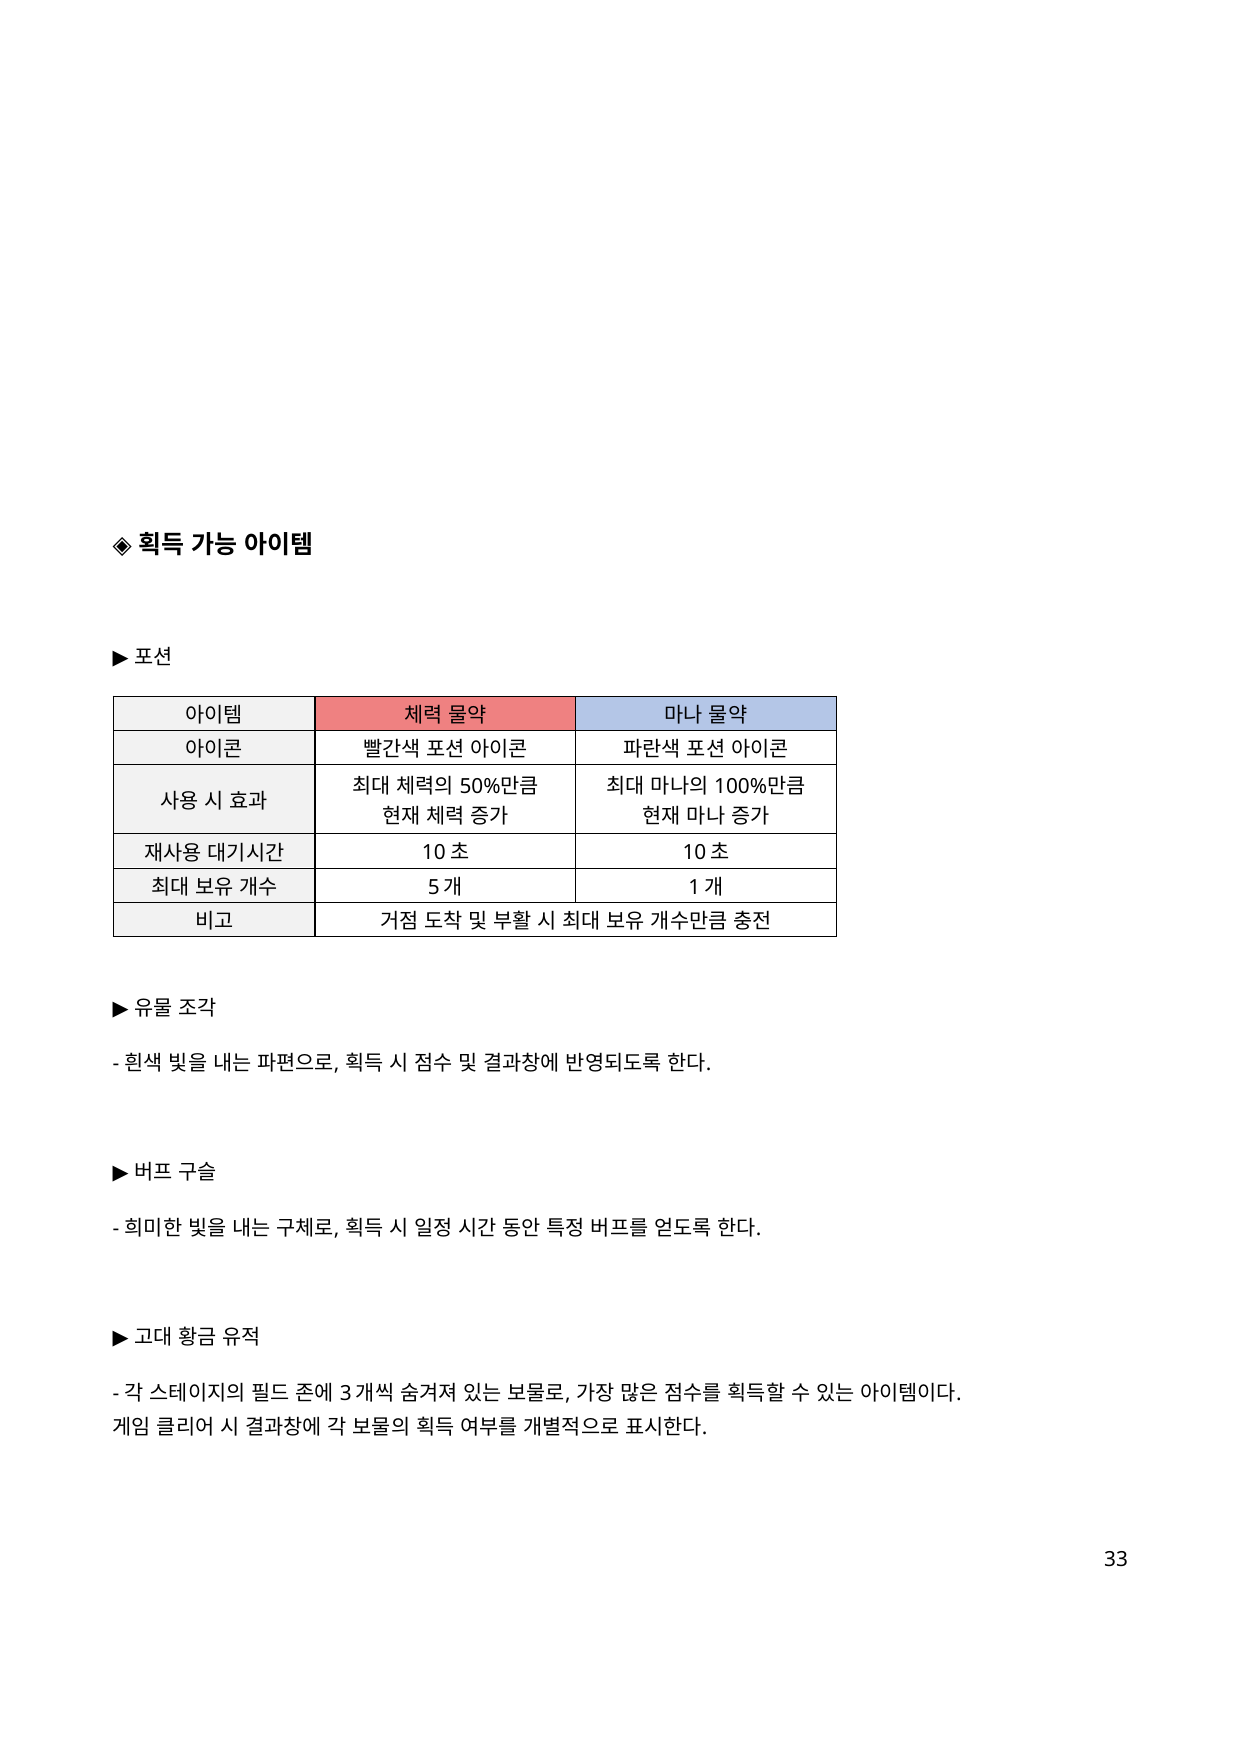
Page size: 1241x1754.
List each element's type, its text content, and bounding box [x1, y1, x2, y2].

text - 흰색 빛을 내는 파편으로, 획득 시 점수 및 결과창에 반영되도록 한다. [112, 1046, 1128, 1077]
text ▶ 고대 황금 유적 [112, 1320, 1128, 1350]
text - 희미한 빛을 내는 구체로, 획득 시 일정 시간 동안 특정 버프를 얻도록 한다. [112, 1211, 1128, 1241]
table_cell 10초 [316, 834, 575, 867]
table_cell 재사용 대기시간 [114, 834, 314, 867]
text ▶ 유물 조각 [112, 991, 1128, 1021]
table_cell 비고 [114, 903, 314, 936]
table_header 체력 물약 [316, 697, 575, 730]
table_cell 빨간색 포션 아이콘 [316, 731, 575, 764]
table_cell 5개 [316, 869, 575, 902]
text ◈ 획득 가능 아이템 [112, 524, 1128, 560]
text ▶ 포션 [112, 640, 1128, 670]
table_header 마나 물약 [576, 697, 836, 730]
text ▶ 버프 구슬 [112, 1155, 1128, 1186]
table_cell 아이콘 [114, 731, 314, 764]
table_cell 최대 보유 개수 [114, 869, 314, 902]
table_cell 1개 [576, 869, 836, 902]
table_cell 사용 시 효과 [114, 765, 314, 833]
table_cell 10초 [576, 834, 836, 867]
table_cell 파란색 포션 아이콘 [576, 731, 836, 764]
table_cell 최대 체력의 50%만큼 현재 체력 증가 [316, 765, 575, 833]
text - 각 스테이지의 필드 존에 3개씩 숨겨져 있는 보물로, 가장 많은 점수를 획득할 수 있는 아이템이다. 게임 클리어 시 결과창에 각 보물의 획득 여부를 개별적으로 표시한다. [112, 1376, 1128, 1441]
table_cell 거점 도착 및 부활 시 최대 보유 개수만큼 충전 [316, 903, 836, 936]
table_cell 최대 마나의 100%만큼 현재 마나 증가 [576, 765, 836, 833]
table_header 아이템 [114, 697, 314, 730]
